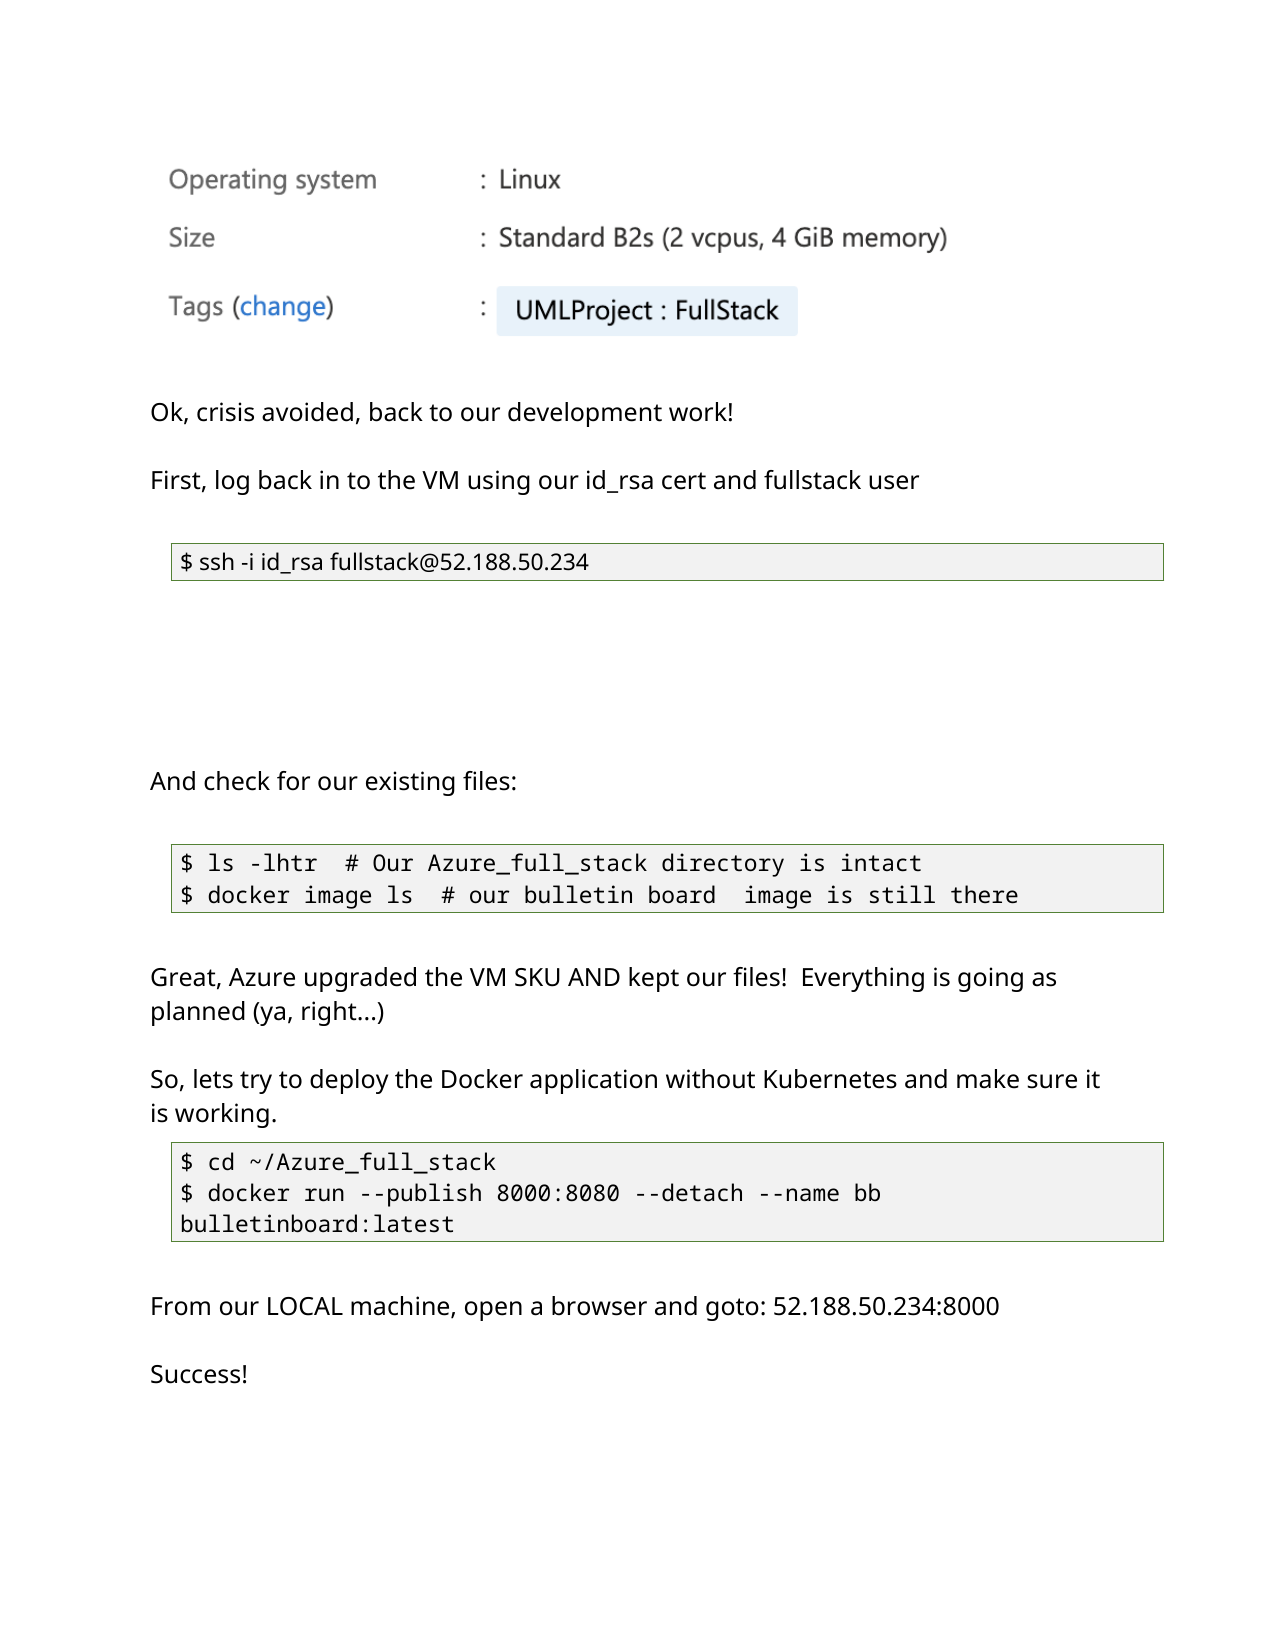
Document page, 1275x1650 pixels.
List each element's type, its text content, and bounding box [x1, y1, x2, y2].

text First, log back in to the VM using our id_rsa cert and fullstack user [150, 463, 1125, 497]
text Success! [150, 1357, 1125, 1391]
text From our LOCAL machine, open a browser and goto: 52.188.50.234:8000 [150, 1289, 1125, 1323]
text $ ls -lhtr # Our Azure_full_stack directory is intact [172, 845, 1163, 875]
text So, lets try to deploy the Docker application without Kubernetes and make sure it is working. [150, 1062, 1125, 1130]
text And check for our existing files: [150, 763, 1125, 798]
picture [150, 150, 1125, 361]
text Great, Azure upgraded the VM SKU AND kept our files! Everything is going as planned (ya, right...) [150, 959, 1125, 1028]
text $ cd ~/Azure_full_stack [172, 1143, 1163, 1173]
text $ ssh -i id_rsa fullstack@52.188.50.234 [172, 544, 1163, 580]
text $ docker run --publish 8000:8080 --detach --name bb bulletinboard:latest [172, 1173, 1163, 1241]
text Ok, crisis avoided, back to our development work! [150, 394, 1125, 428]
text $ docker image ls # our bulletin board image is still there [172, 875, 1163, 912]
